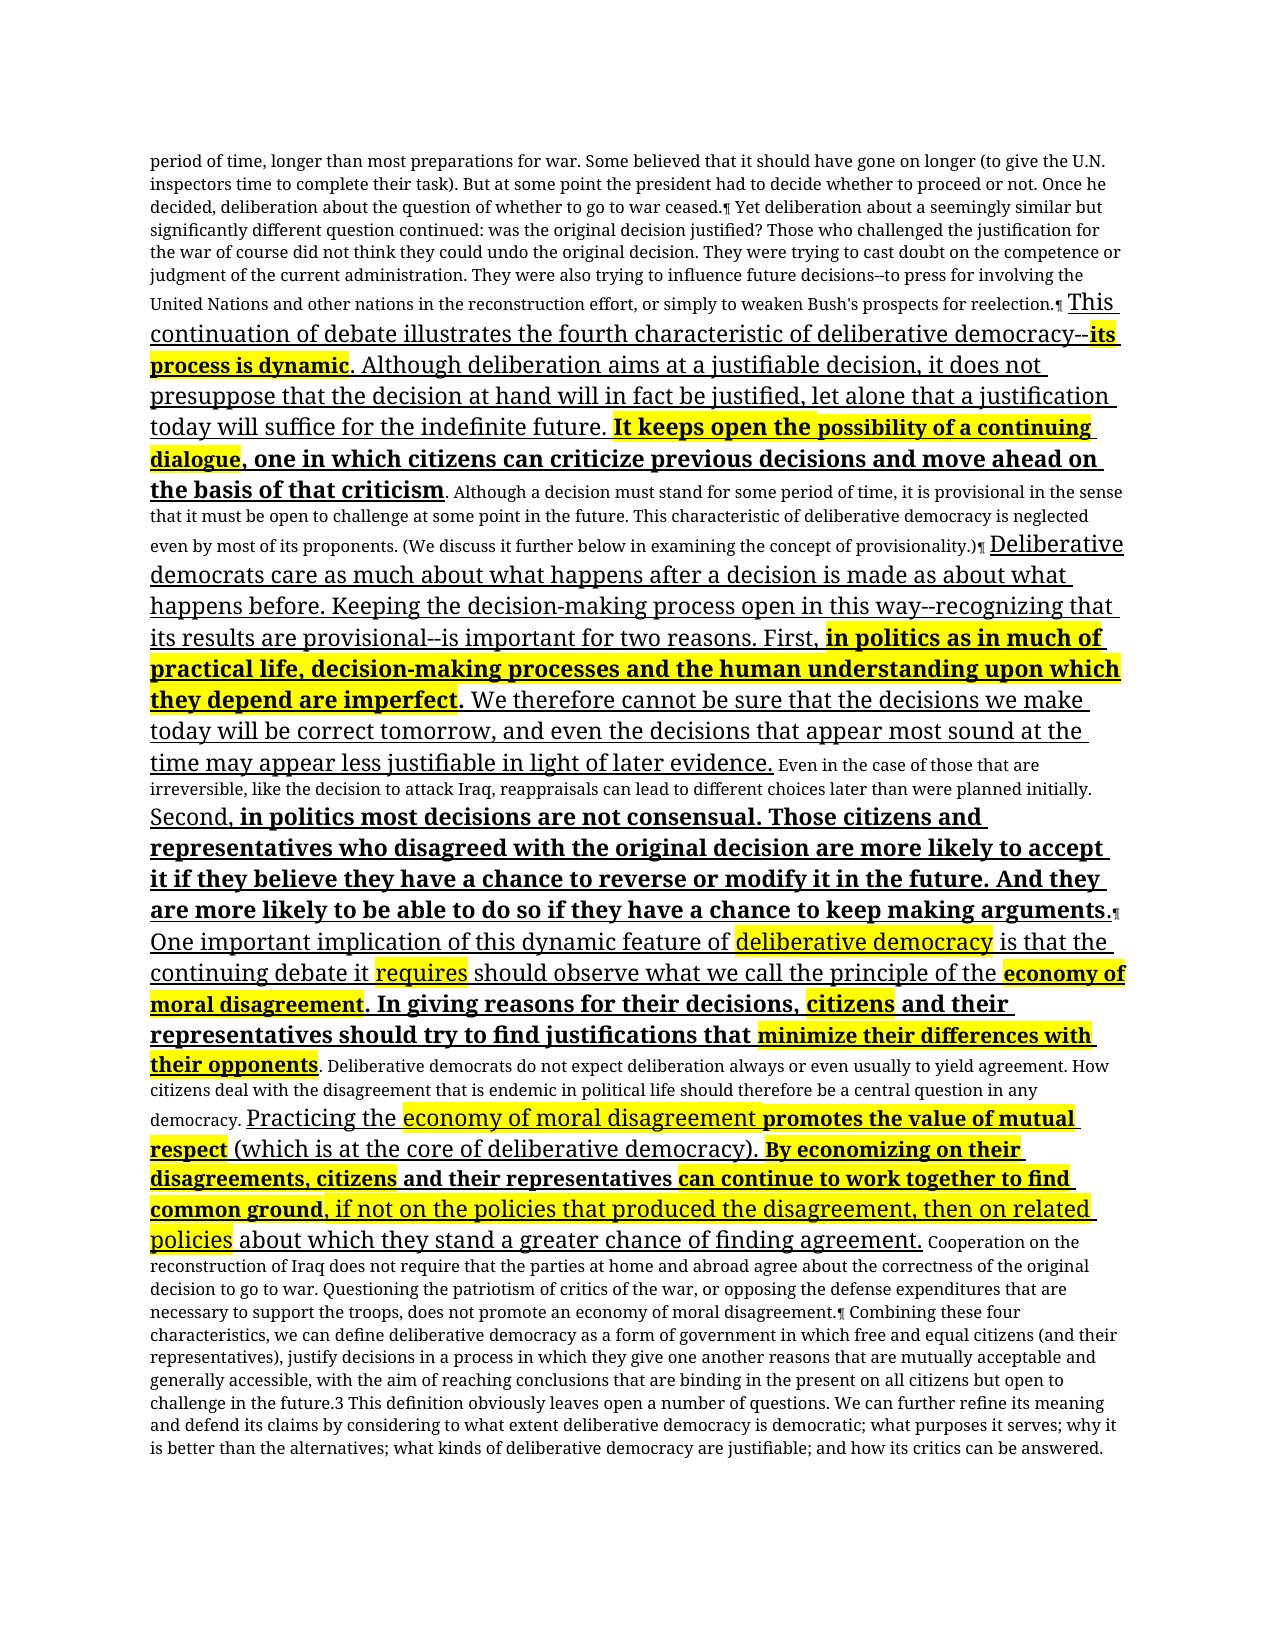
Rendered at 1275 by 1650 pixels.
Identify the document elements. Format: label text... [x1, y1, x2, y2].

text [150, 150, 1125, 983]
